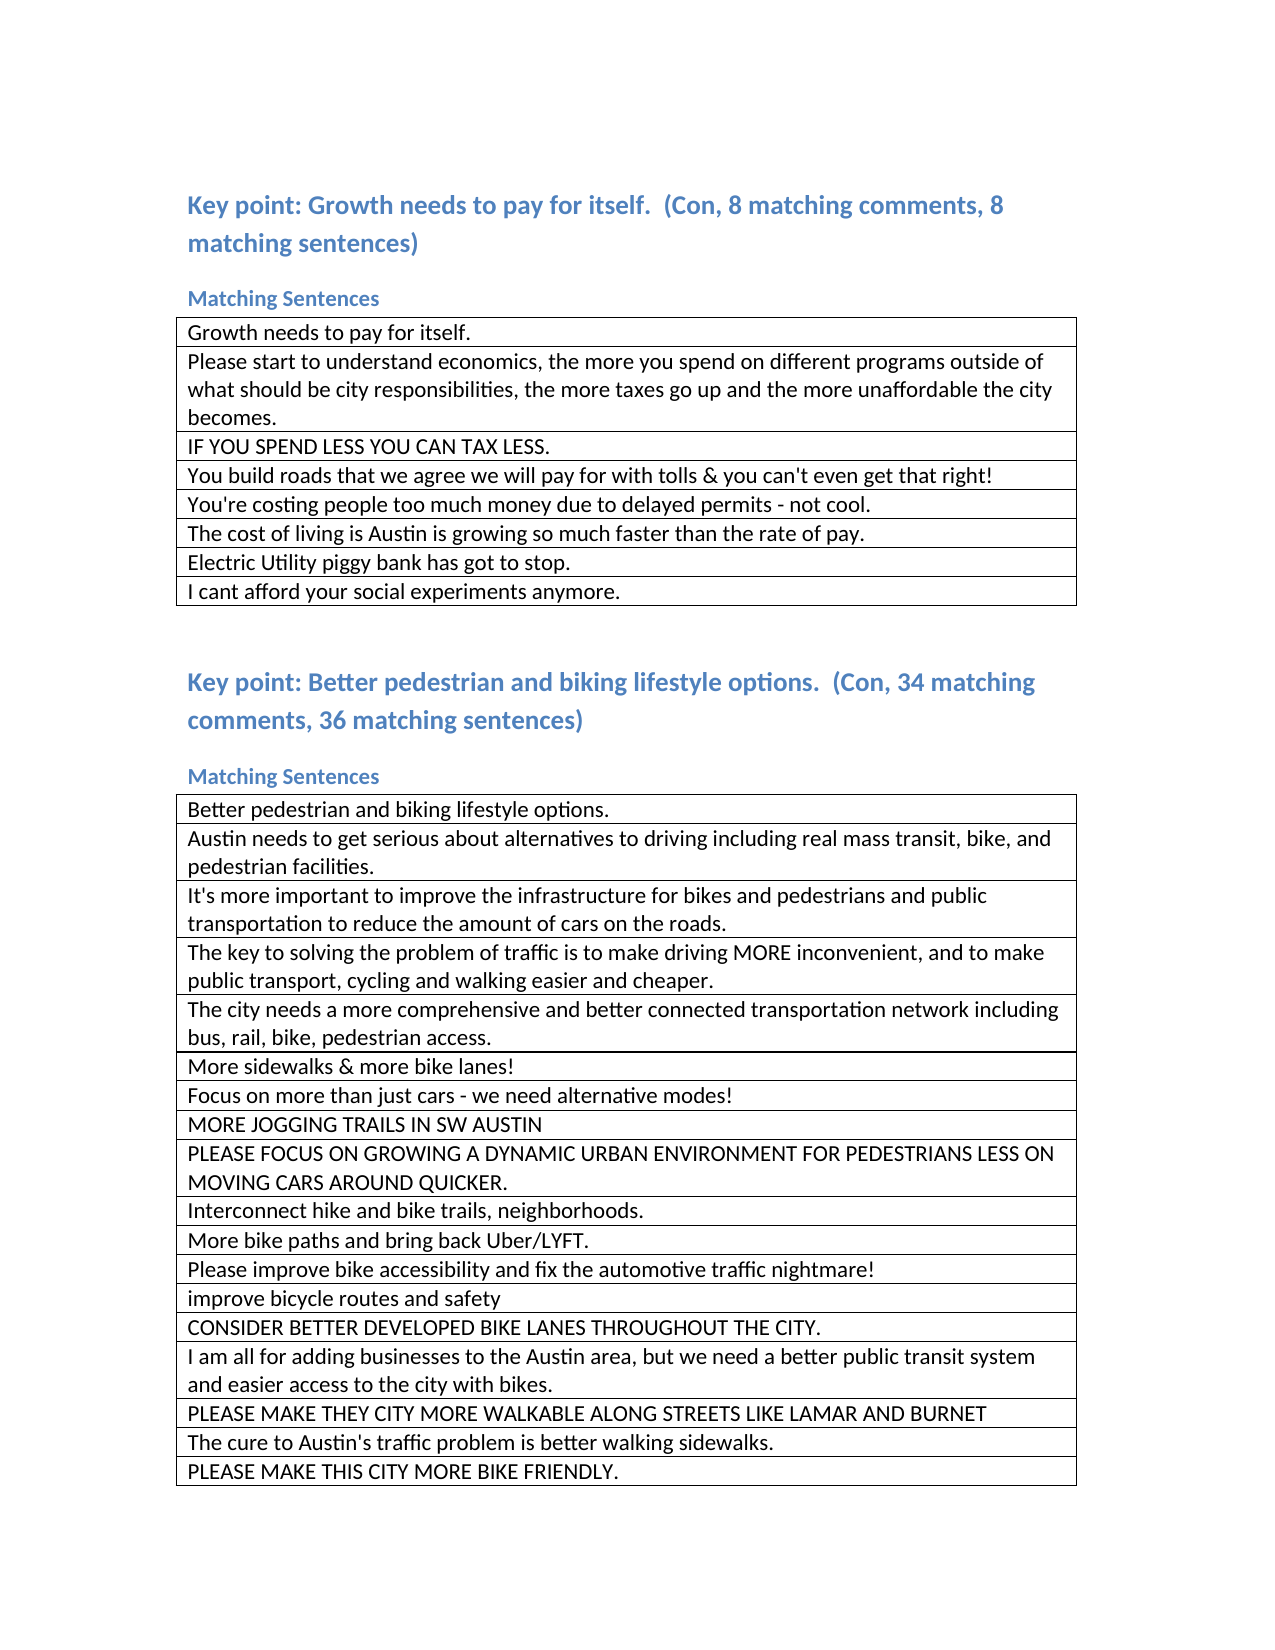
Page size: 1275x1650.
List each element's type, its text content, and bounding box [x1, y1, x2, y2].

table_cell Please improve bike accessibility and fix the automotive traffic nightmare! [177, 1255, 1076, 1283]
subtitle Matching Sentences [187, 284, 1087, 313]
subtitle Key point: Better pedestrian and biking lifestyle options. (Con, 34 matching comments, 36 matching sentences) [187, 627, 1087, 736]
table_cell IF YOU SPEND LESS YOU CAN TAX LESS. [177, 432, 1076, 460]
table_cell The cost of living is Austin is growing so much faster than the rate of pay. [177, 519, 1076, 547]
table_cell Please start to understand economics, the more you spend on different programs outside of what should be city responsibilities, the more taxes go up and the more unaffordable the city becomes. [177, 347, 1076, 431]
table_cell I am all for adding businesses to the Austin area, but we need a better public transit system and easier access to the city with bikes. [177, 1342, 1076, 1398]
table_cell The city needs a more comprehensive and better connected transportation network including bus, rail, bike, pedestrian access. [177, 995, 1076, 1051]
table_header Better pedestrian and biking lifestyle options. [177, 795, 1076, 823]
table_cell More sidewalks & more bike lanes! [177, 1053, 1076, 1080]
table_cell I cant afford your social experiments anymore. [177, 577, 1076, 605]
table_cell PLEASE FOCUS ON GROWING A DYNAMIC URBAN ENVIRONMENT FOR PEDESTRIANS LESS ON MOVING CARS AROUND QUICKER. [177, 1140, 1076, 1196]
table_cell You're costing people too much money due to delayed permits - not cool. [177, 490, 1076, 518]
table_cell CONSIDER BETTER DEVELOPED BIKE LANES THROUGHOUT THE CITY. [177, 1313, 1076, 1341]
subtitle Matching Sentences [187, 762, 1087, 790]
table_cell MORE JOGGING TRAILS IN SW AUSTIN [177, 1111, 1076, 1138]
table_cell More bike paths and bring back Uber/LYFT. [177, 1226, 1076, 1254]
table_cell Austin needs to get serious about alternatives to driving including real mass transit, bike, and pedestrian facilities. [177, 824, 1076, 880]
table_cell You build roads that we agree we will pay for with tolls & you can't even get that right! [177, 461, 1076, 489]
table_cell Interconnect hike and bike trails, neighborhoods. [177, 1197, 1076, 1225]
table_cell improve bicycle routes and safety [177, 1284, 1076, 1312]
table_cell PLEASE MAKE THEY CITY MORE WALKABLE ALONG STREETS LIKE LAMAR AND BURNET [177, 1399, 1076, 1427]
table_cell The cure to Austin's traffic problem is better walking sidewalks. [177, 1428, 1076, 1456]
table_cell Focus on more than just cars - we need alternative modes! [177, 1081, 1076, 1109]
table_header Growth needs to pay for itself. [177, 318, 1076, 346]
table_cell It's more important to improve the infrastructure for bikes and pedestrians and public transportation to reduce the amount of cars on the roads. [177, 881, 1076, 937]
table_cell Electric Utility piggy bank has got to stop. [177, 548, 1076, 576]
table_cell The key to solving the problem of traffic is to make driving MORE inconvenient, and to make public transport, cycling and walking easier and cheaper. [177, 938, 1076, 994]
subtitle Key point: Growth needs to pay for itself. (Con, 8 matching comments, 8 matching sentences) [187, 150, 1087, 259]
table_cell PLEASE MAKE THIS CITY MORE BIKE FRIENDLY. [177, 1457, 1076, 1485]
